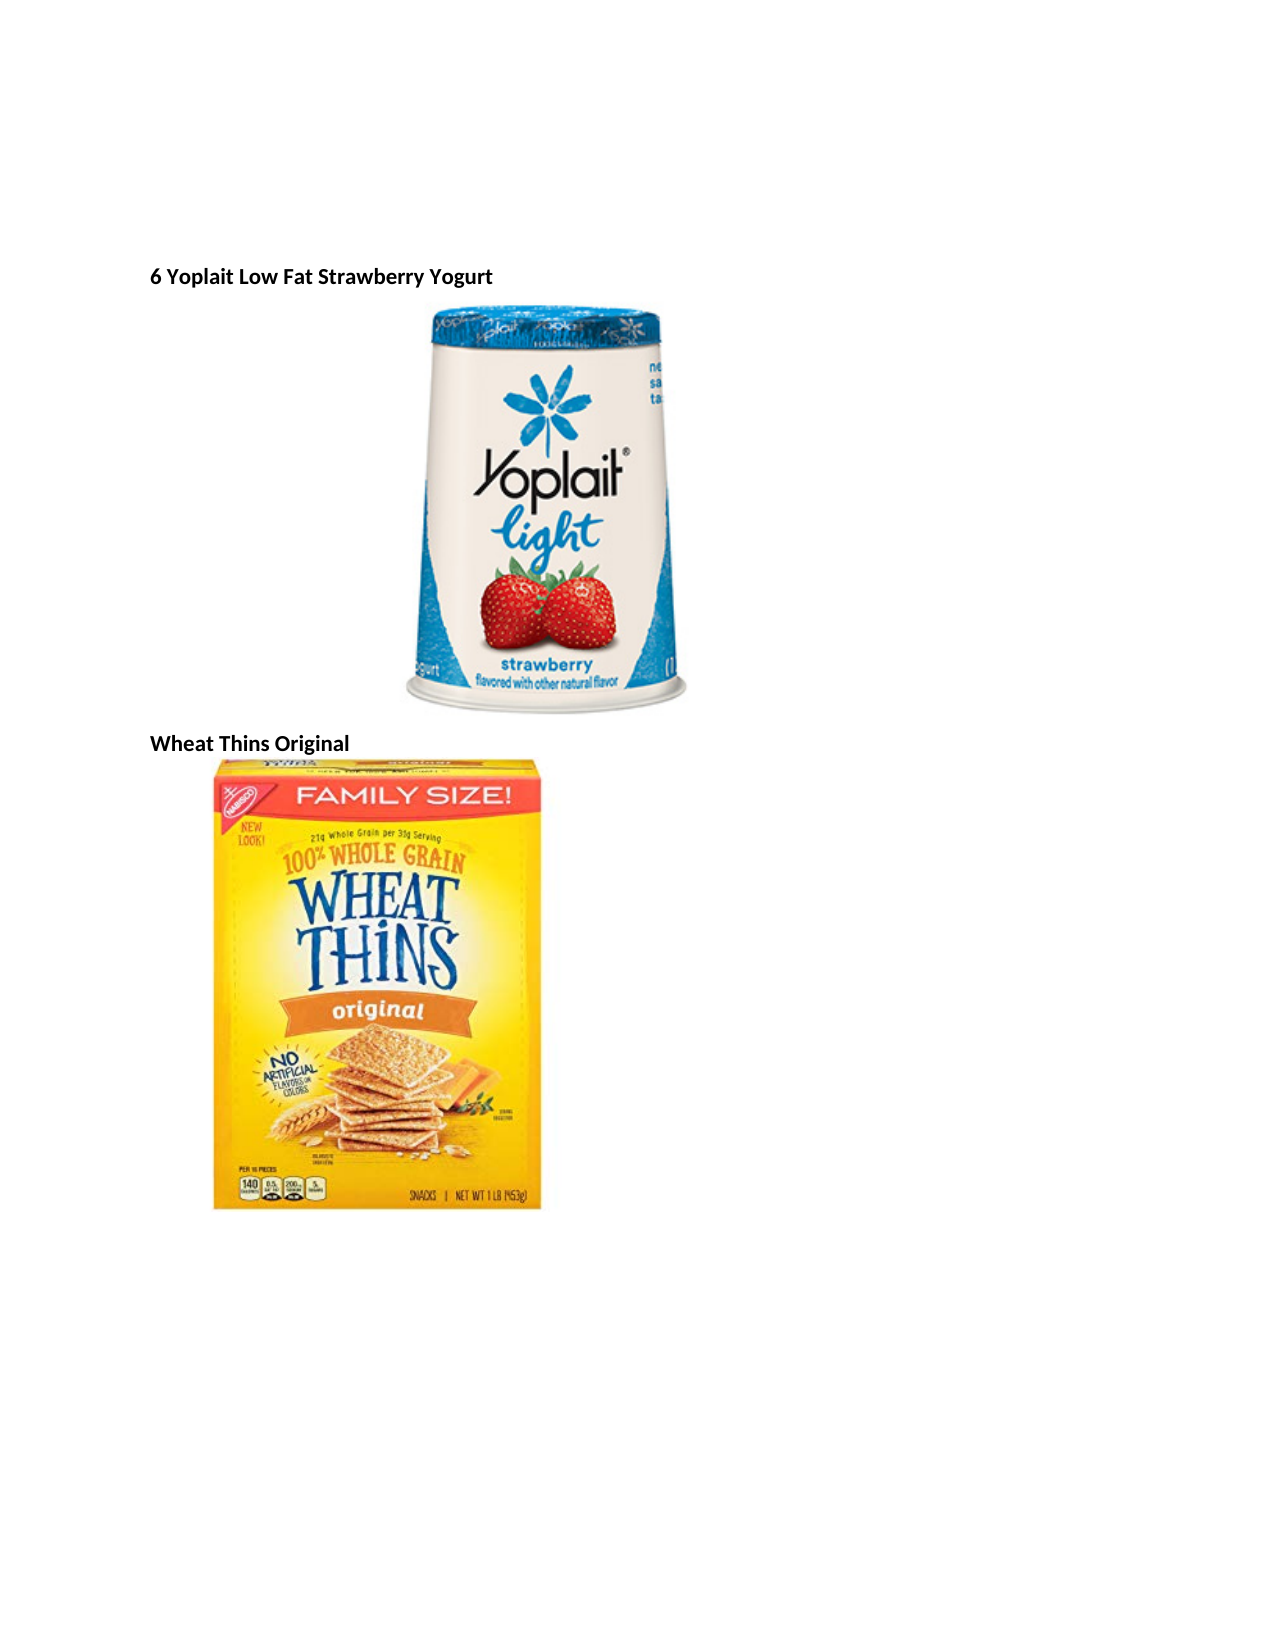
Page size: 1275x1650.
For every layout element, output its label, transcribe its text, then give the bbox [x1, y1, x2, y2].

text Wheat Thins Original [150, 729, 1125, 757]
picture [150, 290, 943, 730]
text 6 Yoplait Low Fat Strawberry Yogurt [150, 262, 1125, 290]
picture [150, 757, 605, 1212]
